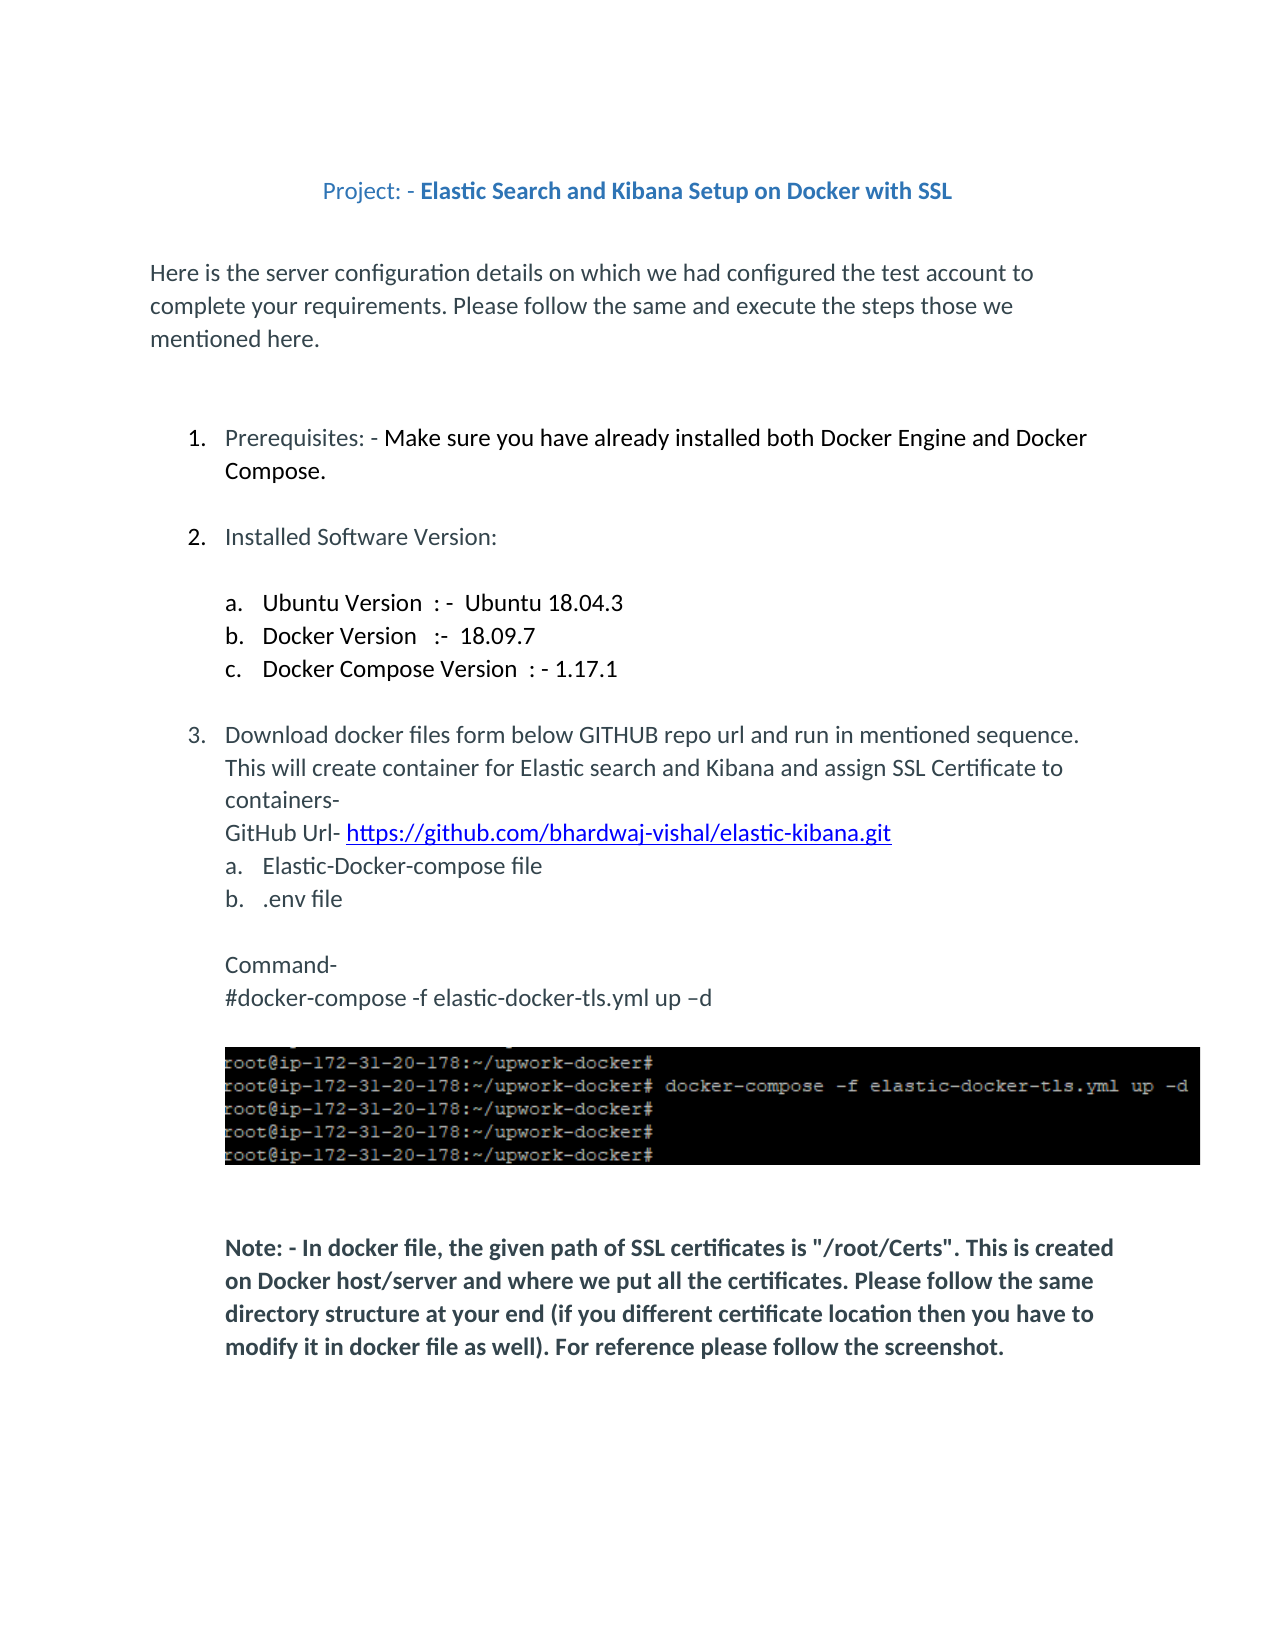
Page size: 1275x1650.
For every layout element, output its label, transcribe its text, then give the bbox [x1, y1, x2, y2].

list Note: - In docker file, the given path of SSL certificates is "/root/Certs". This is created on Docker host/server and where we put all the certificates. Please follow the same directory structure at your end (if you different certificate location then you have to modify it in docker file as well). For reference please follow the screenshot. [225, 1232, 1125, 1362]
list #docker-compose -f elastic-docker-tls.yml up –d [225, 982, 1125, 1013]
list Docker Version :- 18.09.7 [225, 620, 1125, 651]
list Prerequisites: - Make sure you have already installed both Docker Engine and Docker Compose. [187, 422, 1125, 486]
list Command- [225, 949, 1125, 980]
list Ubuntu Version : - Ubuntu 18.04.3 [225, 587, 1125, 618]
list .env file [225, 883, 1125, 914]
list Docker Compose Version : - 1.17.1 [225, 653, 1125, 683]
list GitHub Url- https://github.com/bhardwaj-vishal/elastic-kibana.git [225, 817, 1125, 848]
list Download docker files form below GITHUB repo url and run in mentioned sequence. This will create container for Elastic search and Kibana and assign SSL Certificate to containers- [187, 719, 1125, 815]
list Installed Software Version: [187, 521, 1125, 552]
list Elastic-Docker-compose file [225, 850, 1125, 881]
text Here is the server configuration details on which we had configured the test account to complete your requirements. Please follow the same and execute the steps those we mentioned here. [150, 257, 1125, 354]
picture [225, 1047, 1200, 1165]
subtitle Project: - Elastic Search and Kibana Setup on Docker with SSL [150, 175, 1125, 206]
